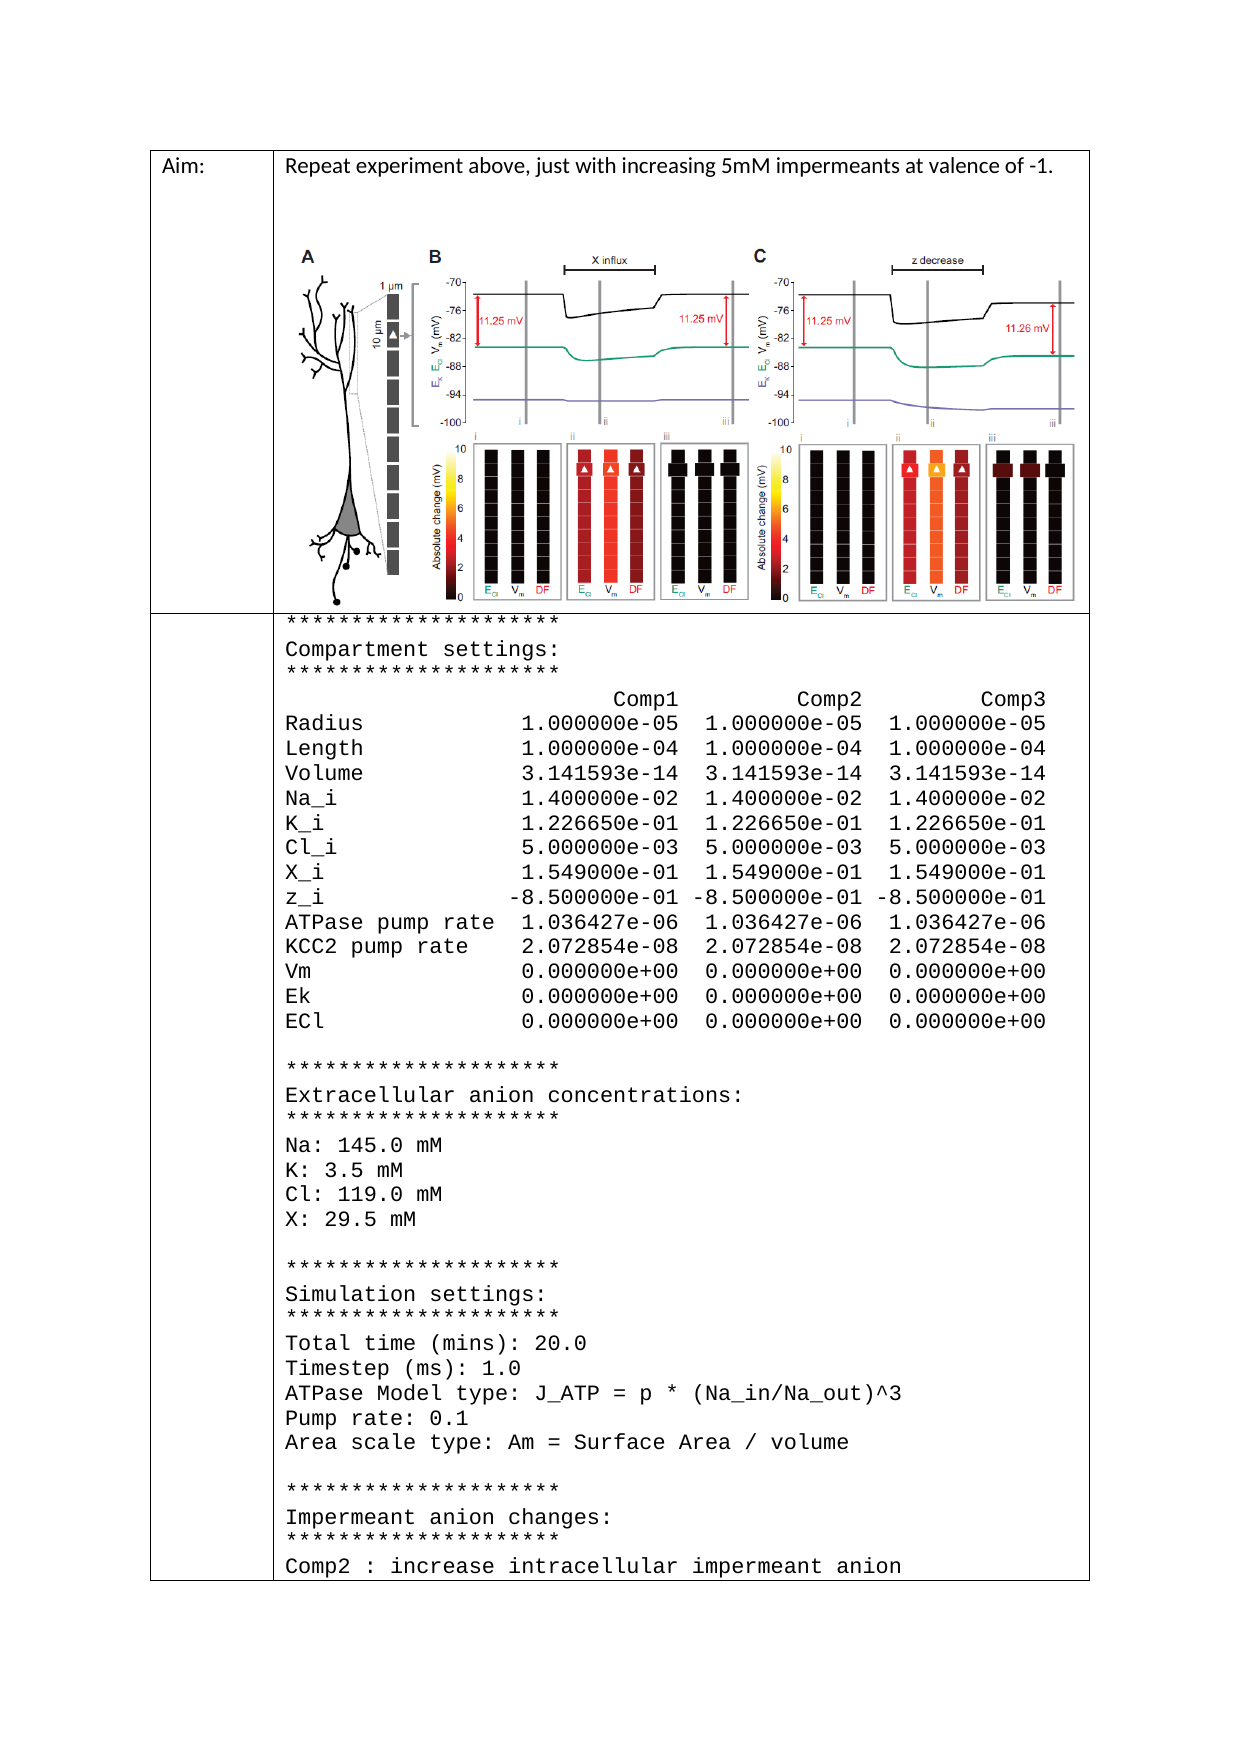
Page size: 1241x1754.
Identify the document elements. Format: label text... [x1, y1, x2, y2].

table_header Repeat experiment above, just with increasing 5mM impermeants at valence of -1. [274, 151, 1089, 612]
table_header Aim: [151, 151, 273, 612]
table_cell [151, 614, 273, 1580]
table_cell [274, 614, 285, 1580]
picture [284, 235, 1078, 613]
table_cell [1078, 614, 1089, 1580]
